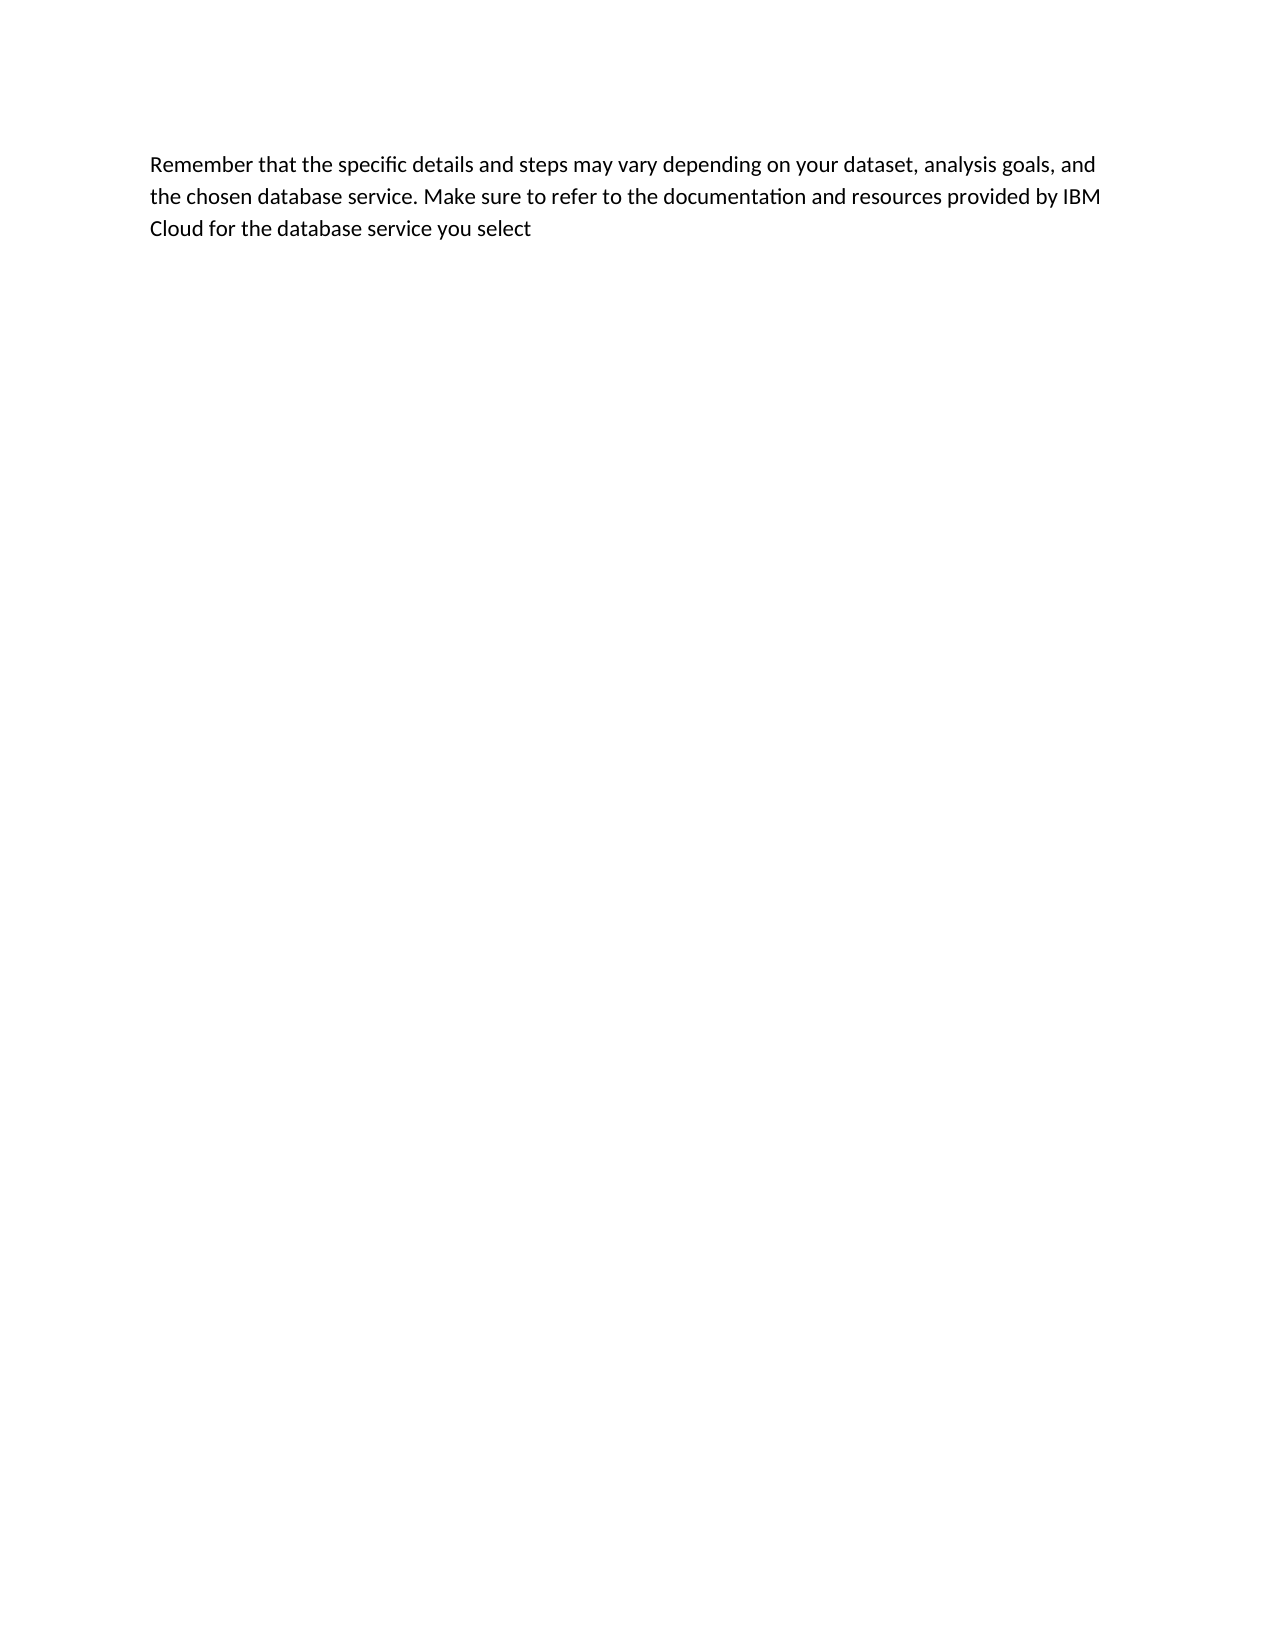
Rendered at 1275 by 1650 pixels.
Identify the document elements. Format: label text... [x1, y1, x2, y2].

text Remember that the specific details and steps may vary depending on your dataset, analysis goals, and the chosen database service. Make sure to refer to the documentation and resources provided by IBM Cloud for the database service you select [150, 150, 1125, 242]
